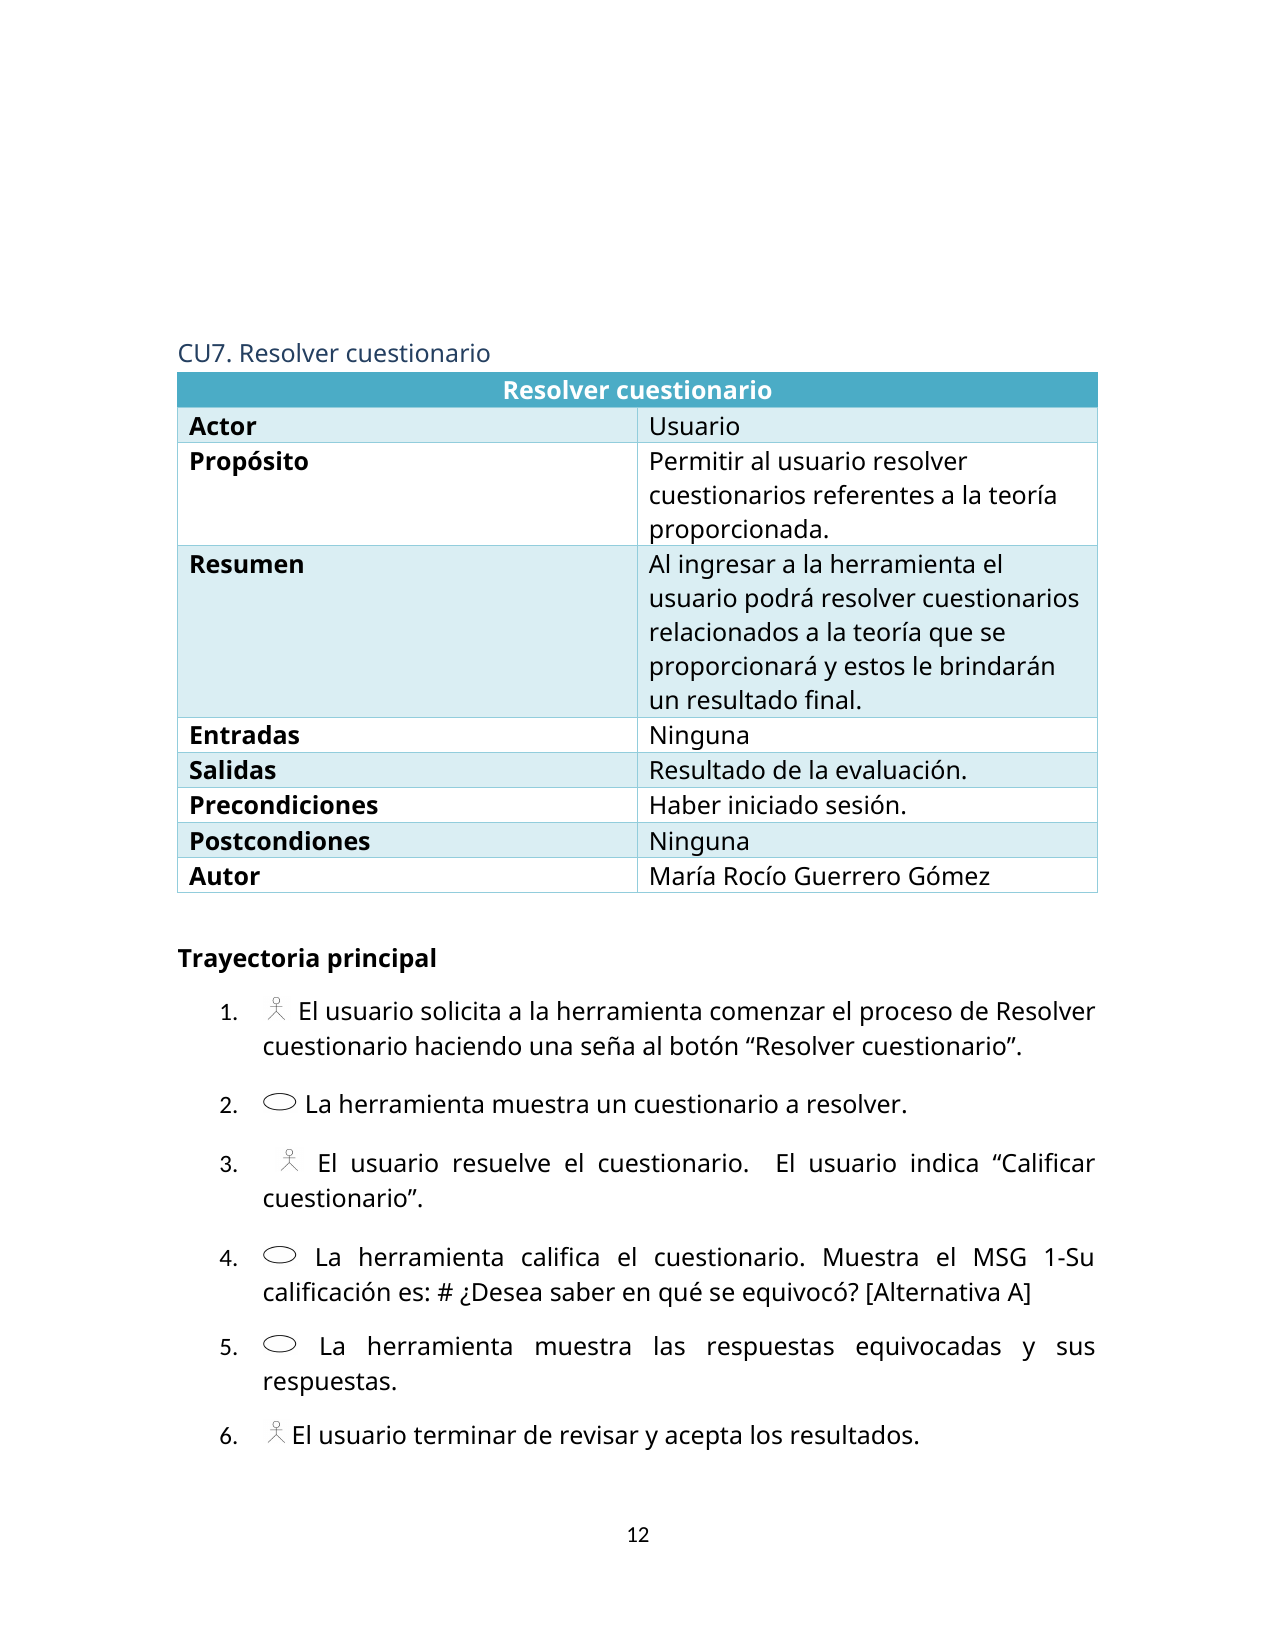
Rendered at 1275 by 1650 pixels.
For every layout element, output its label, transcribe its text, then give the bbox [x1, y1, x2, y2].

table_cell Ninguna [638, 823, 1097, 857]
table_cell Resultado de la evaluación. [638, 753, 1097, 787]
table_cell Al ingresar a la herramienta el usuario podrá resolver cuestionarios relacionados a la teoría que se proporcionará y estos le brindarán un resultado final. [638, 546, 1097, 717]
subtitle CU7. Resolver cuestionario [177, 335, 1098, 369]
table_cell Ninguna [638, 718, 1097, 752]
table_cell María Rocío Guerrero Gómez [638, 858, 1097, 892]
list El usuario terminar de revisar y acepta los resultados. [219, 1417, 1096, 1451]
text Trayectoria principal [177, 940, 1098, 974]
table_cell Usuario [638, 408, 1097, 442]
picture [262, 996, 292, 1021]
table_cell Permitir al usuario resolver cuestionarios referentes a la teoría proporcionada. [638, 443, 1097, 545]
list El usuario solicita a la herramienta comenzar el proceso de Resolver cuestionario haciendo una seña al botón “Resolver cuestionario”. [219, 994, 1096, 1063]
table_cell Entradas [178, 718, 637, 752]
table_header Resolver cuestionario [178, 373, 1097, 407]
table_cell Salidas [178, 753, 637, 787]
table_cell Propósito [178, 443, 637, 545]
table_cell Resumen [178, 546, 637, 717]
list La herramienta muestra las respuestas equivocadas y sus respuestas. [219, 1328, 1096, 1397]
picture [262, 1246, 299, 1266]
list El usuario resuelve el cuestionario. El usuario indica “Calificar cuestionario”. [219, 1145, 1096, 1214]
picture [262, 1335, 299, 1355]
table_cell Autor [178, 858, 637, 892]
table_cell Postcondiones [178, 823, 637, 857]
table_cell Haber iniciado sesión. [638, 788, 1097, 822]
table_cell Actor [178, 408, 637, 442]
picture [275, 1147, 305, 1172]
picture [262, 1093, 299, 1113]
list La herramienta muestra un cuestionario a resolver. [219, 1086, 1096, 1120]
picture [262, 1419, 292, 1444]
table_cell Precondiciones [178, 788, 637, 822]
list La herramienta califica el cuestionario. Muestra el MSG 1-Su calificación es: # ¿Desea saber en qué se equivocó? [Alternativa A] [219, 1239, 1096, 1308]
